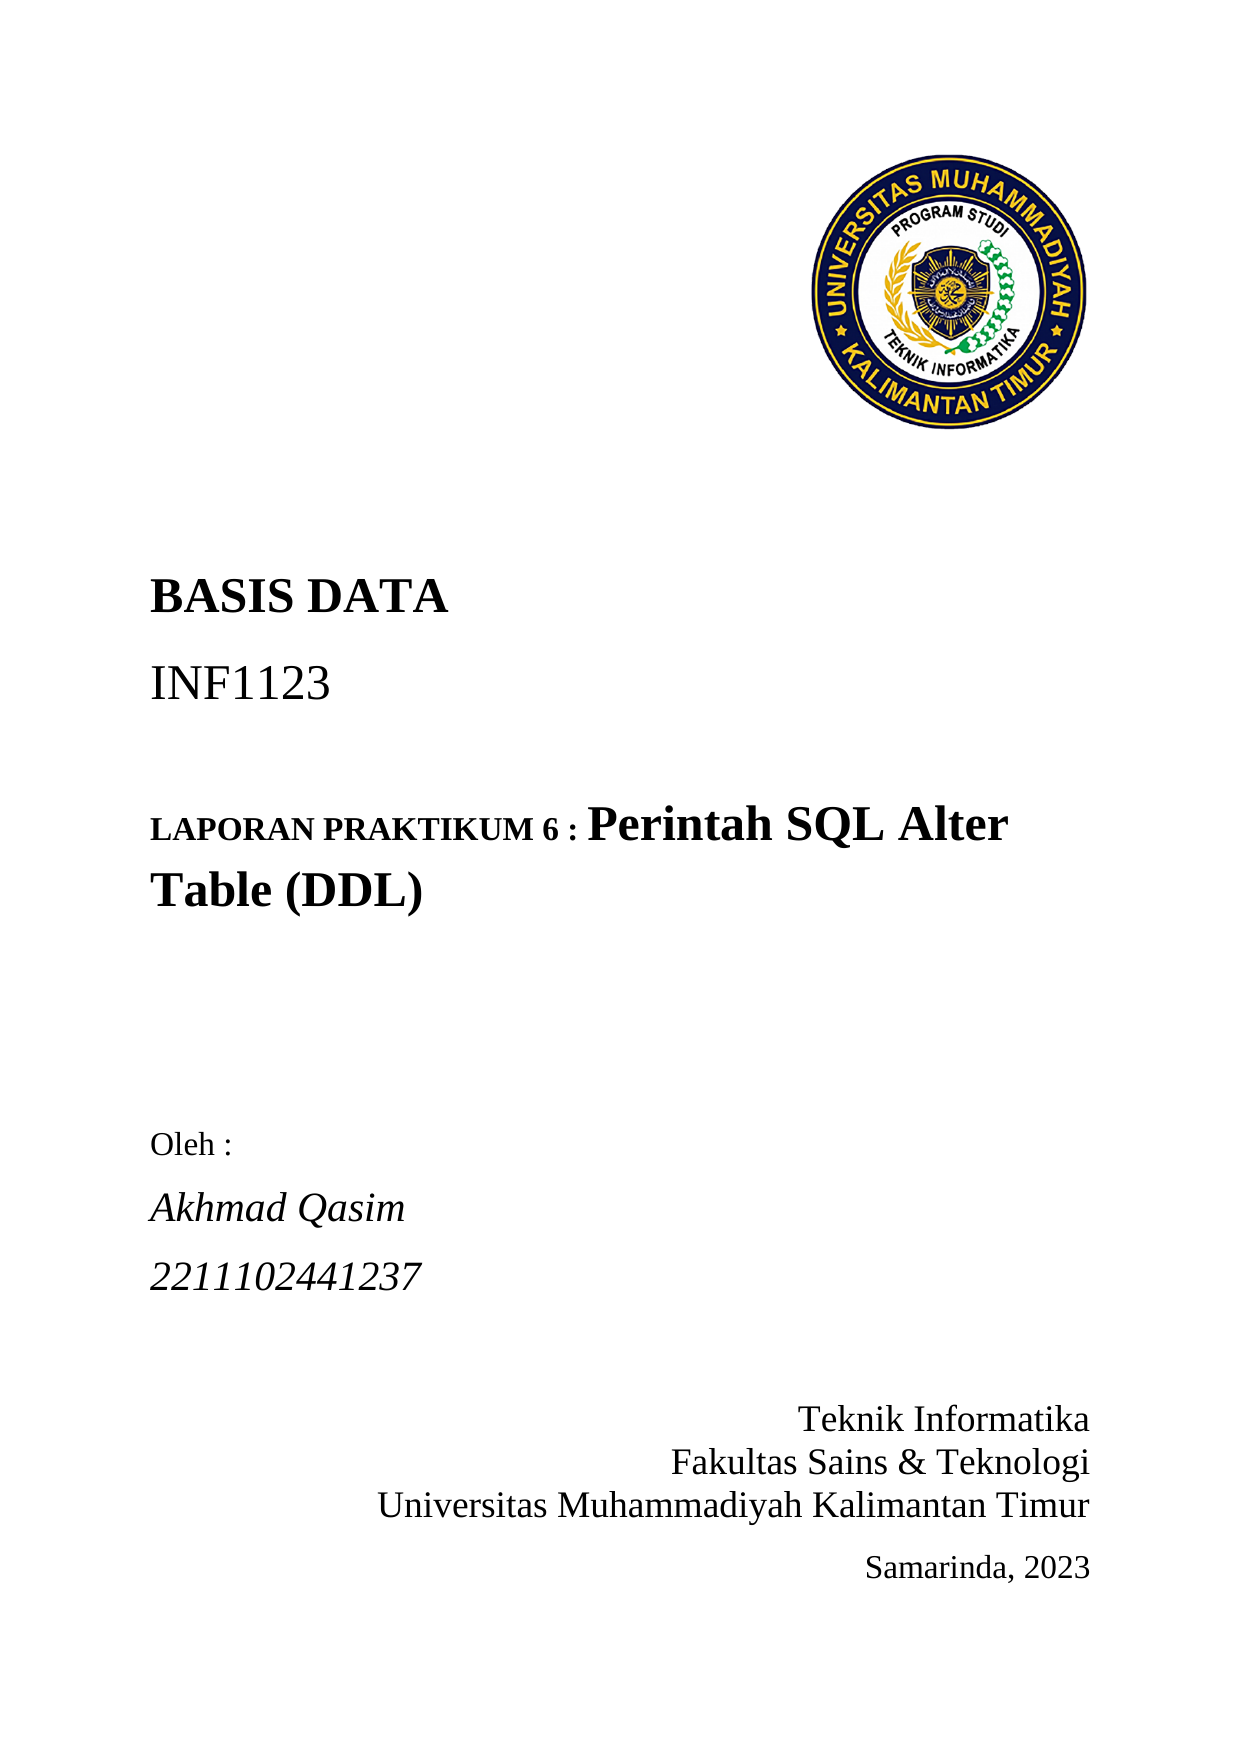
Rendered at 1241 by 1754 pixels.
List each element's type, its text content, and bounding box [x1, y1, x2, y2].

picture [807, 150, 1091, 433]
text 2211102441237 [150, 1252, 1090, 1299]
text BASIS DATA [150, 566, 1090, 623]
text Fakultas Sains & Teknologi [150, 1439, 1090, 1483]
text Samarinda, 2023 [150, 1547, 1090, 1586]
text INF1123 [150, 653, 1090, 710]
text Oleh : [150, 1124, 1090, 1162]
text Teknik Informatika [150, 1396, 1090, 1439]
text Universitas Muhammadiyah Kalimantan Timur [150, 1483, 1090, 1526]
text Akhmad Qasim [150, 1183, 1090, 1231]
text LAPORAN PRAKTIKUM 6 : Perintah SQL Alter Table (DDL) [150, 793, 1090, 917]
